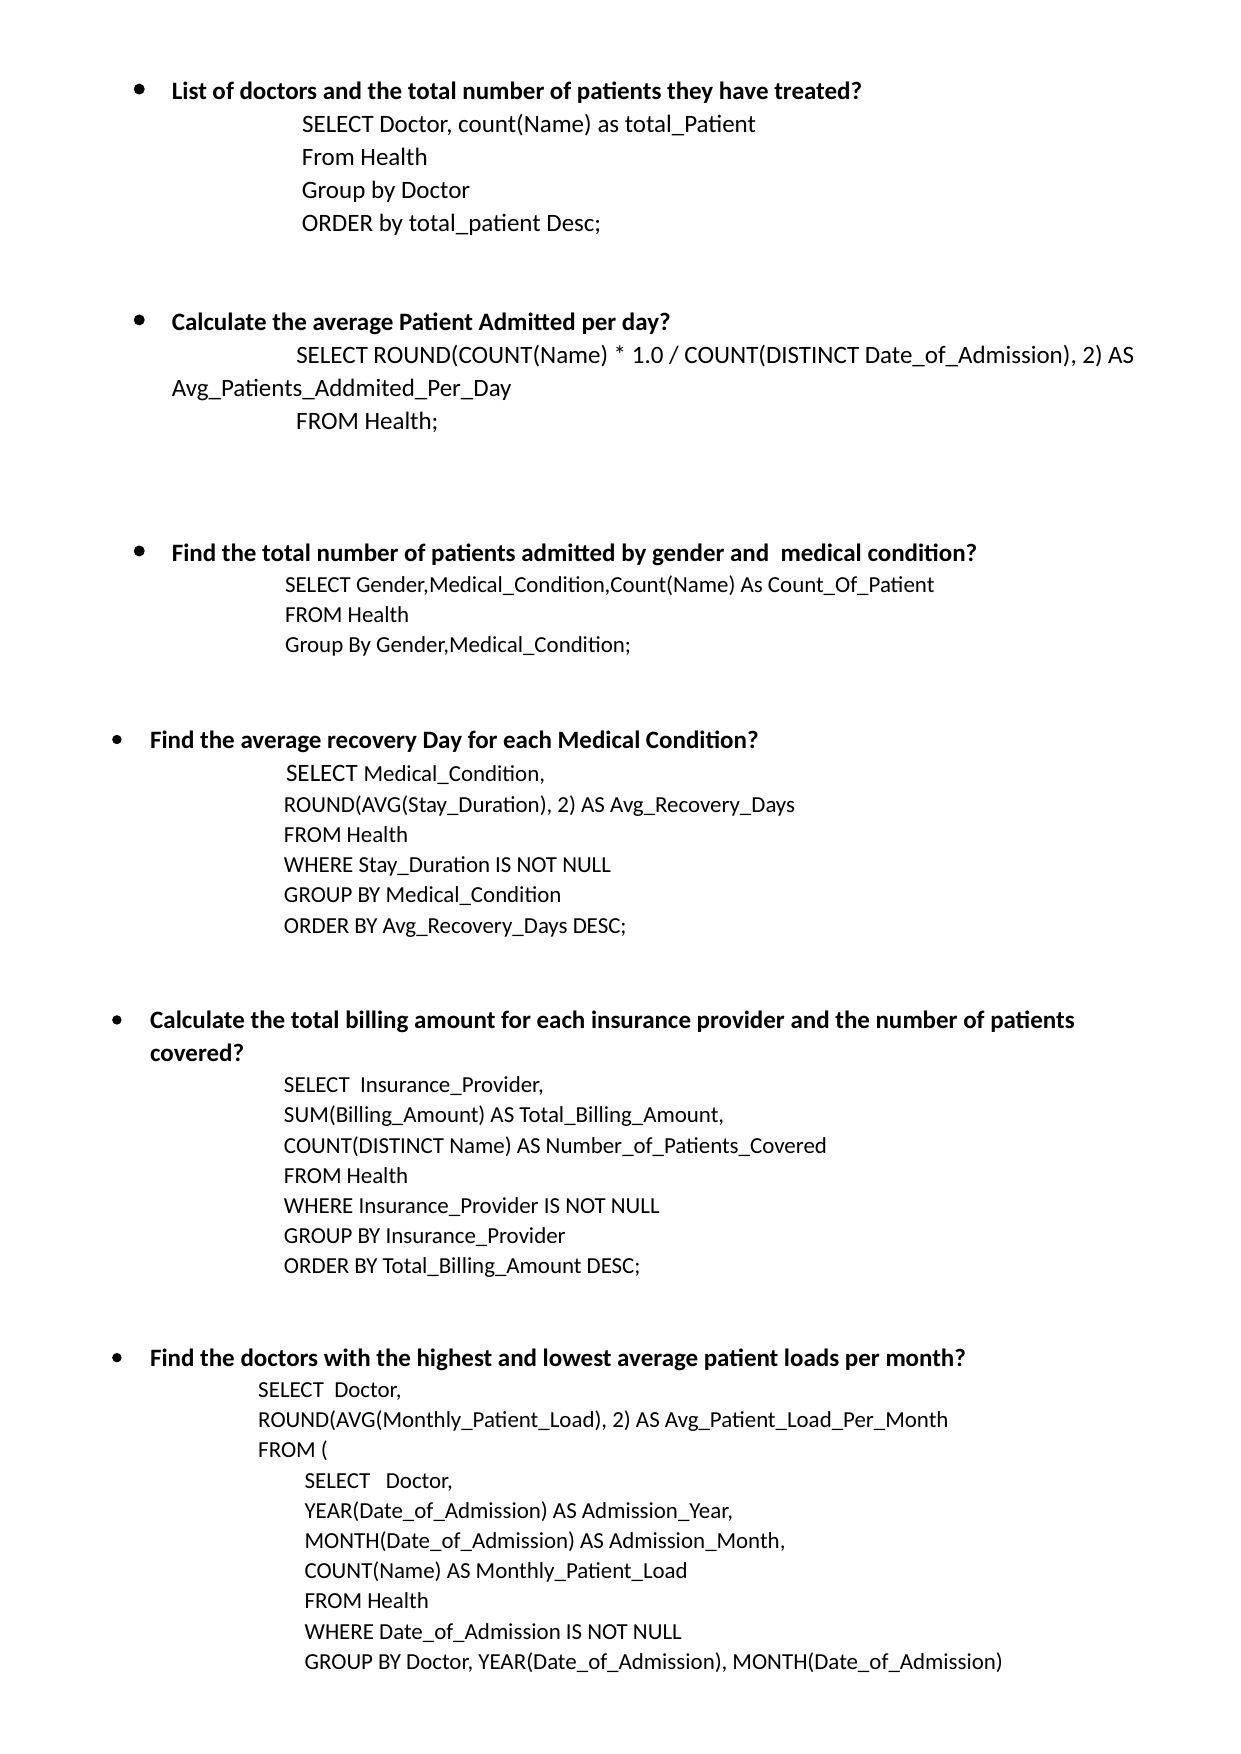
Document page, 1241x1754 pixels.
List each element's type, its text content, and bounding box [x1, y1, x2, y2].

list ORDER BY Total_Billing_Amount DESC; [150, 1252, 1165, 1279]
list SUM(Billing_Amount) AS Total_Billing_Amount, [150, 1101, 1165, 1128]
list SELECT Insurance_Provider, [150, 1070, 1165, 1098]
list SELECT ROUND(COUNT(Name) * 1.0 / COUNT(DISTINCT Date_of_Admission), 2) AS Avg_Patients_Addmited_Per_Day [172, 339, 1165, 402]
list FROM Health [150, 1161, 1165, 1189]
list SELECT Doctor, [150, 1466, 1165, 1494]
list FROM Health; [172, 405, 1165, 435]
list SELECT Gender,Medical_Condition,Count(Name) As Count_Of_Patient [172, 570, 1165, 598]
list FROM Health [150, 820, 1165, 848]
list YEAR(Date_of_Admission) AS Admission_Year, [150, 1496, 1165, 1524]
list SELECT Doctor, count(Name) as total_Patient [172, 108, 1165, 138]
list From Health [172, 141, 1165, 171]
list Calculate the total billing amount for each insurance provider and the number of patients covered? [112, 1004, 1165, 1068]
list COUNT(Name) AS Monthly_Patient_Load [150, 1556, 1165, 1584]
list COUNT(DISTINCT Name) AS Number_of_Patients_Covered [150, 1131, 1165, 1159]
list Group By Gender,Medical_Condition; [172, 630, 1165, 658]
list ORDER by total_patient Desc; [172, 207, 1165, 237]
list ROUND(AVG(Monthly_Patient_Load), 2) AS Avg_Patient_Load_Per_Month [150, 1405, 1165, 1433]
list Group by Doctor [172, 174, 1165, 204]
list GROUP BY Insurance_Provider [150, 1221, 1165, 1249]
list WHERE Date_of_Admission IS NOT NULL [150, 1617, 1165, 1645]
list Calculate the average Patient Admitted per day? [134, 306, 1165, 337]
list ROUND(AVG(Stay_Duration), 2) AS Avg_Recovery_Days [150, 790, 1165, 818]
list MONTH(Date_of_Admission) AS Admission_Month, [150, 1526, 1165, 1554]
list Find the doctors with the highest and lowest average patient loads per month? [112, 1342, 1165, 1373]
list FROM Health [172, 600, 1165, 628]
list SELECT Medical_Condition, [150, 757, 1165, 787]
list Find the total number of patients admitted by gender and medical condition? [134, 537, 1165, 567]
list ORDER BY Avg_Recovery_Days DESC; [150, 911, 1165, 939]
list FROM Health [150, 1587, 1165, 1614]
list FROM ( [150, 1436, 1165, 1463]
list SELECT Doctor, [150, 1375, 1165, 1403]
list List of doctors and the total number of patients they have treated? [134, 75, 1165, 106]
list WHERE Insurance_Provider IS NOT NULL [150, 1191, 1165, 1219]
list Find the average recovery Day for each Medical Condition? [112, 724, 1165, 754]
list WHERE Stay_Duration IS NOT NULL [150, 850, 1165, 878]
list GROUP BY Medical_Condition [150, 881, 1165, 908]
list GROUP BY Doctor, YEAR(Date_of_Admission), MONTH(Date_of_Admission) [150, 1647, 1165, 1675]
